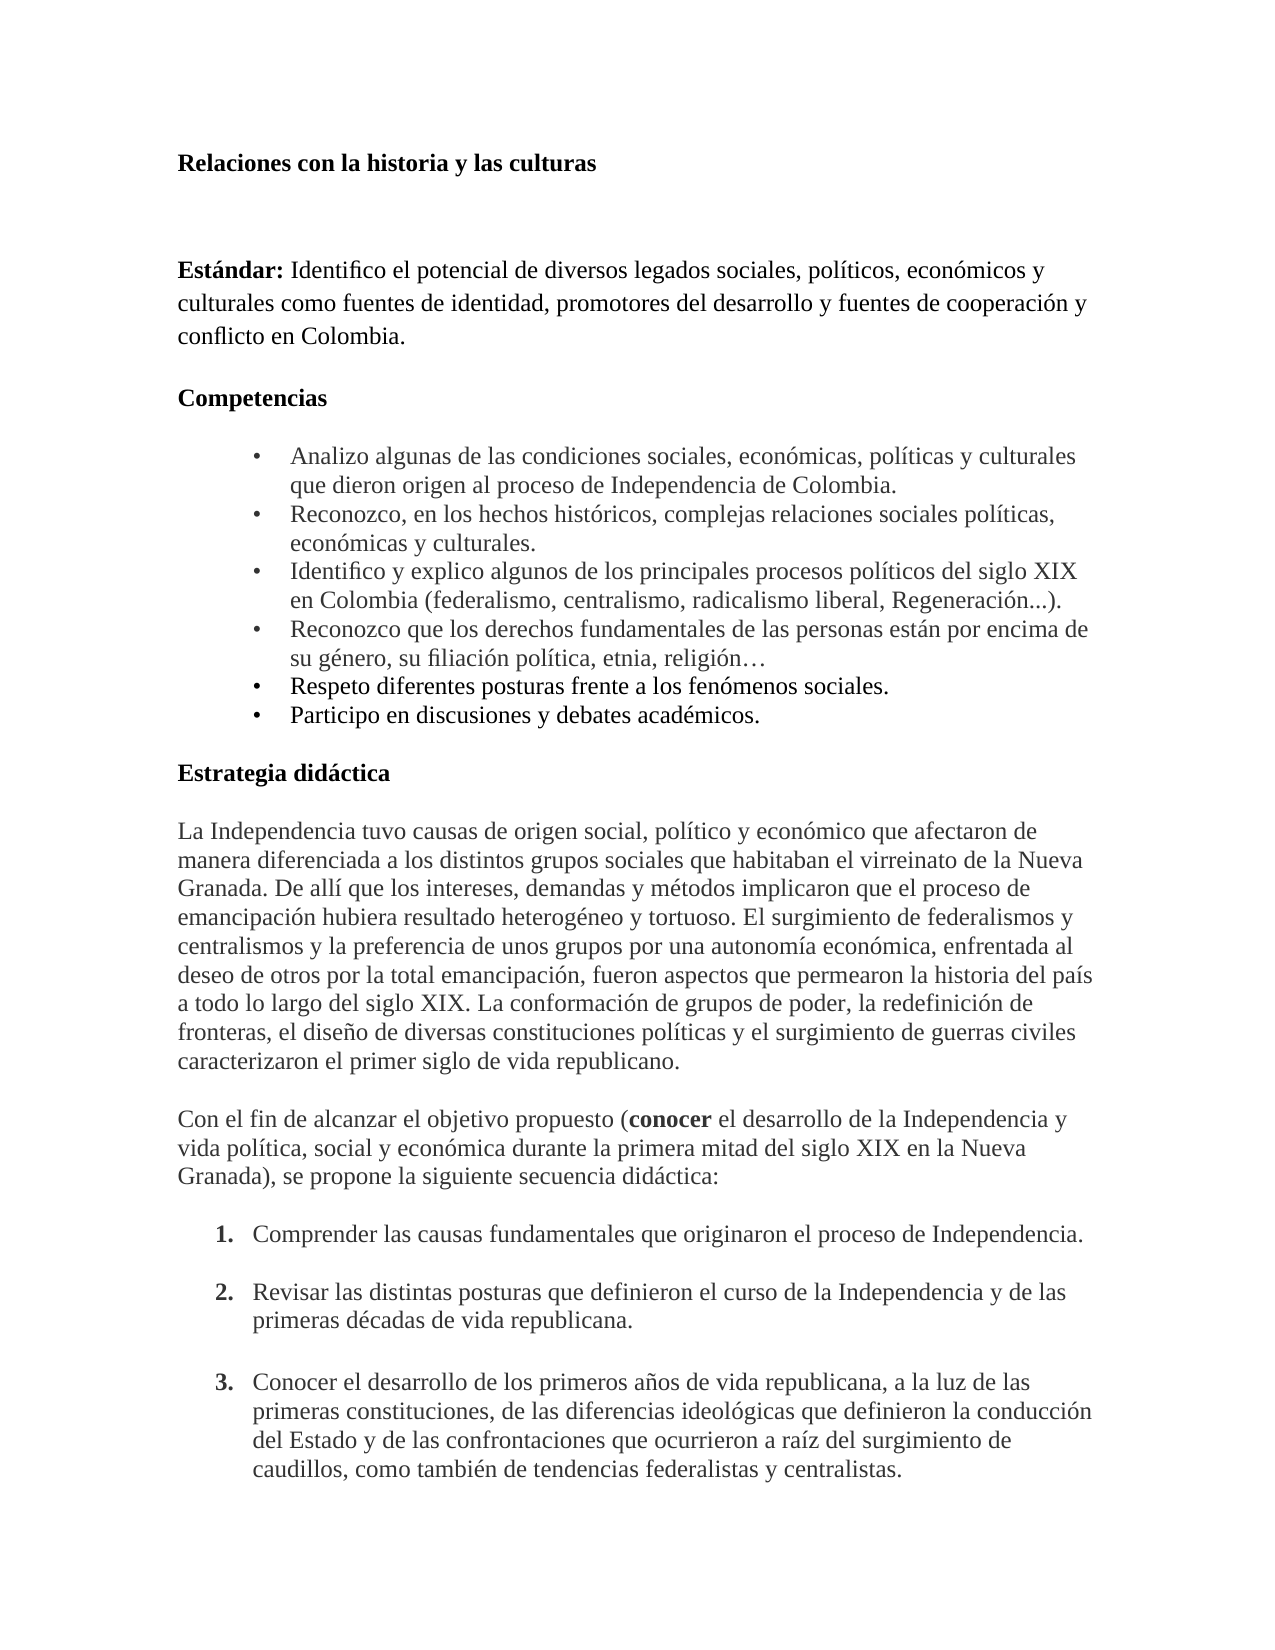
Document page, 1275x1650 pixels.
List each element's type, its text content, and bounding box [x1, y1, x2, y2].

list Analizo algunas de las condiciones sociales, económicas, políticas y culturales que dieron origen al proceso de Independencia de Colombia. [252, 441, 1098, 499]
text Estrategia didáctica [177, 758, 1098, 787]
text Estándar: Identiﬁco el potencial de diversos legados sociales, políticos, económicos y culturales como fuentes de identidad, promotores del desarrollo y fuentes de cooperación y conﬂicto en Colombia. [177, 255, 1098, 350]
list Reconozco que los derechos fundamentales de las personas están por encima de su género, su ﬁliación política, etnia, religión… [252, 614, 1098, 671]
list Reconozco, en los hechos históricos, complejas relaciones sociales políticas, económicas y culturales. [252, 499, 1098, 556]
list Identiﬁco y explico algunos de los principales procesos políticos del siglo XIX en Colombia (federalismo, centralismo, radicalismo liberal, Regeneración...). [252, 556, 1098, 614]
list Revisar las distintas posturas que definieron el curso de la Independencia y de las primeras décadas de vida republicana. [215, 1277, 1098, 1334]
text Con el fin de alcanzar el objetivo propuesto (conocer el desarrollo de la Independencia y vida política, social y económica durante la primera mitad del siglo XIX en la Nueva Granada), se propone la siguiente secuencia didáctica: [177, 1104, 1098, 1190]
text Relaciones con la historia y las culturas [177, 148, 1098, 176]
list Conocer el desarrollo de los primeros años de vida republicana, a la luz de las primeras constituciones, de las diferencias ideológicas que definieron la conducción del Estado y de las confrontaciones que ocurrieron a raíz del surgimiento de caudillos, como también de tendencias federalistas y centralistas. [215, 1367, 1098, 1482]
text La Independencia tuvo causas de origen social, político y económico que afectaron de manera diferenciada a los distintos grupos sociales que habitaban el virreinato de la Nueva Granada. De allí que los intereses, demandas y métodos implicaron que el proceso de emancipación hubiera resultado heterogéneo y tortuoso. El surgimiento de federalismos y centralismos y la preferencia de unos grupos por una autonomía económica, enfrentada al deseo de otros por la total emancipación, fueron aspectos que permearon la historia del país a todo lo largo del siglo XIX. La conformación de grupos de poder, la redefinición de fronteras, el diseño de diversas constituciones políticas y el surgimiento de guerras civiles caracterizaron el primer siglo de vida republicano. [177, 816, 1098, 1075]
text Competencias [177, 383, 1085, 412]
list Comprender las causas fundamentales que originaron el proceso de Independencia. [215, 1219, 1098, 1248]
list Participo en discusiones y debates académicos. [252, 700, 1098, 729]
list Respeto diferentes posturas frente a los fenómenos sociales. [252, 671, 1098, 700]
